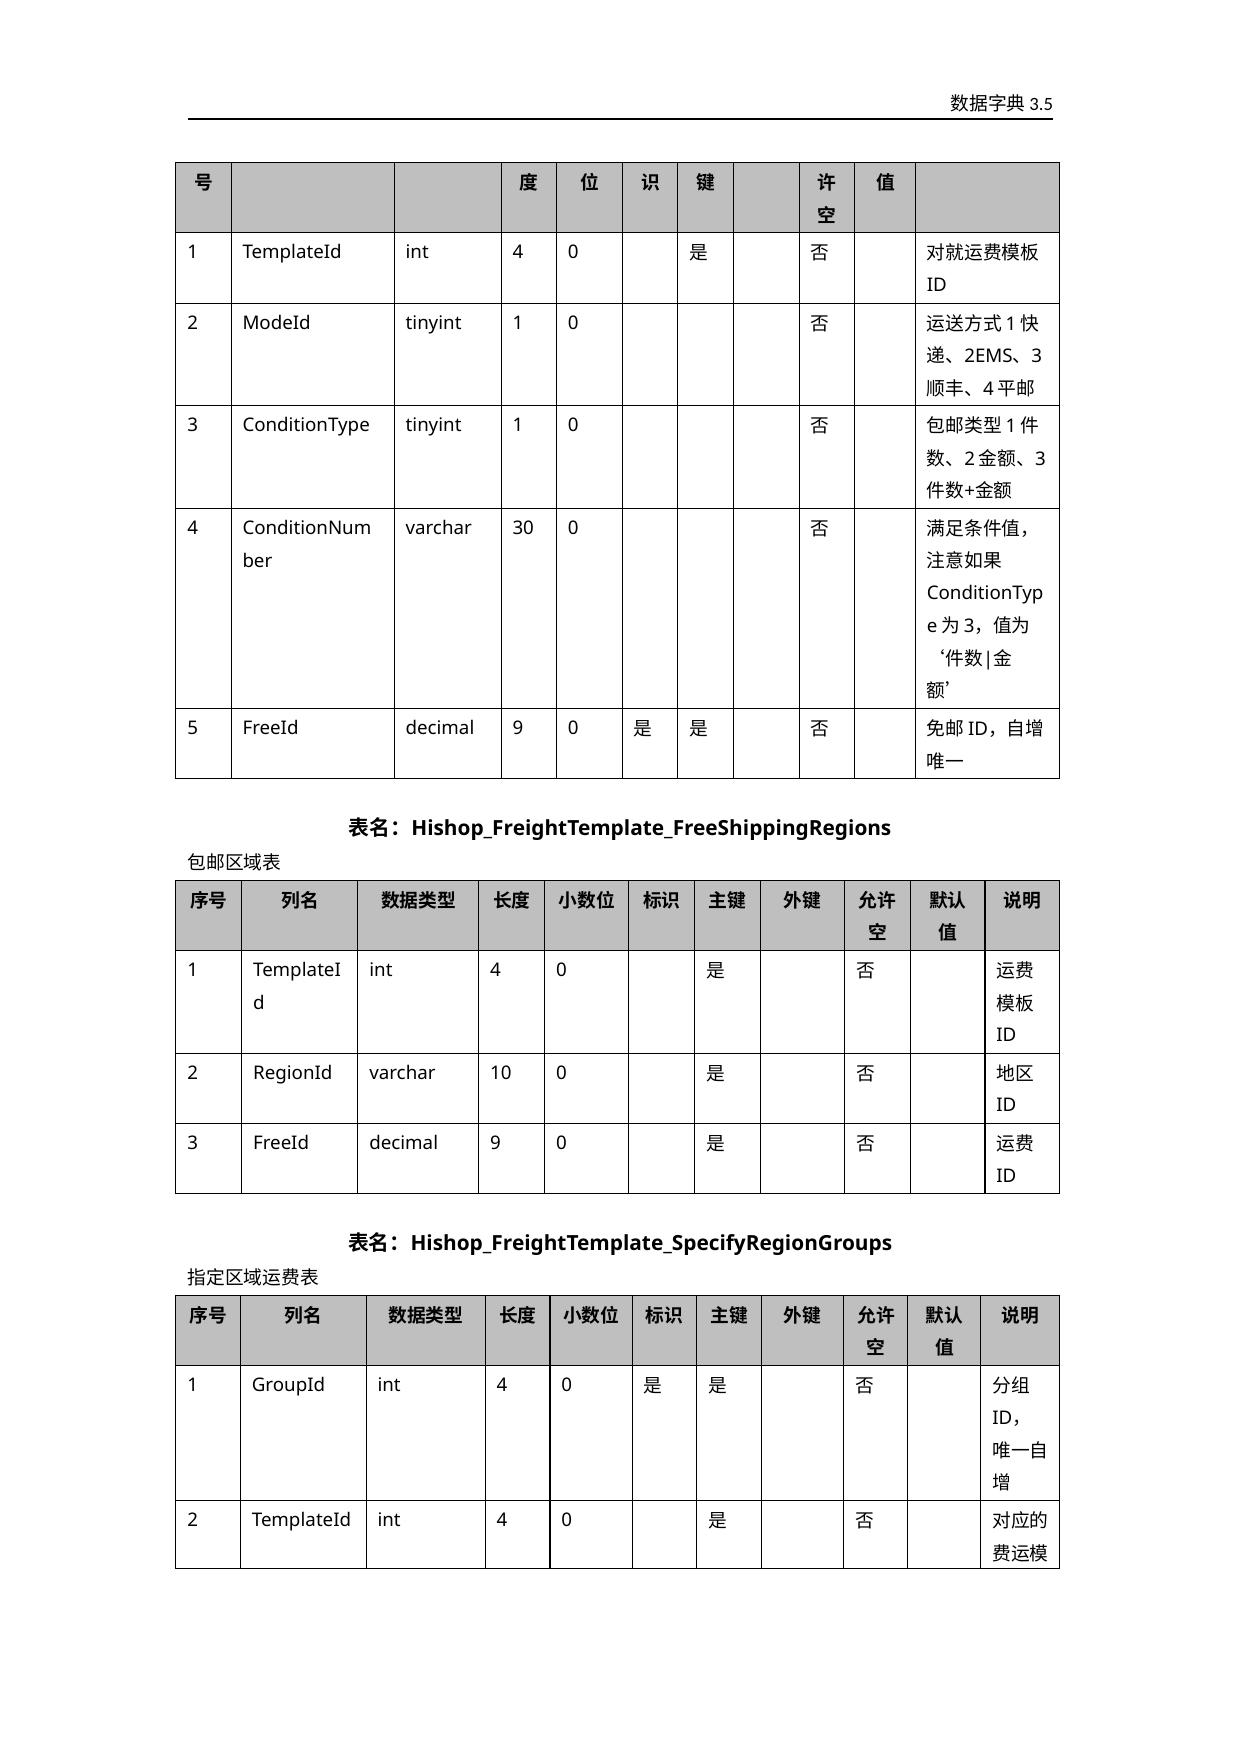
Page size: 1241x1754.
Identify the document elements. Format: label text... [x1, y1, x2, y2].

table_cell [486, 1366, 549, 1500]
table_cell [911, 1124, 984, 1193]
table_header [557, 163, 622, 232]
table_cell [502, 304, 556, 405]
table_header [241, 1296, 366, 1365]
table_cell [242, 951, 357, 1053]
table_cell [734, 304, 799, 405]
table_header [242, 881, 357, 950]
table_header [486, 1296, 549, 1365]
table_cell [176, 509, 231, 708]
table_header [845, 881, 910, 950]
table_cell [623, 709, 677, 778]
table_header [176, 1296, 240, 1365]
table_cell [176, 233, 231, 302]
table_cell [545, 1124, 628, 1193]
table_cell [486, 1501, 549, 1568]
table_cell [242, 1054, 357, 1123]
text 包邮区域表 [187, 845, 1053, 878]
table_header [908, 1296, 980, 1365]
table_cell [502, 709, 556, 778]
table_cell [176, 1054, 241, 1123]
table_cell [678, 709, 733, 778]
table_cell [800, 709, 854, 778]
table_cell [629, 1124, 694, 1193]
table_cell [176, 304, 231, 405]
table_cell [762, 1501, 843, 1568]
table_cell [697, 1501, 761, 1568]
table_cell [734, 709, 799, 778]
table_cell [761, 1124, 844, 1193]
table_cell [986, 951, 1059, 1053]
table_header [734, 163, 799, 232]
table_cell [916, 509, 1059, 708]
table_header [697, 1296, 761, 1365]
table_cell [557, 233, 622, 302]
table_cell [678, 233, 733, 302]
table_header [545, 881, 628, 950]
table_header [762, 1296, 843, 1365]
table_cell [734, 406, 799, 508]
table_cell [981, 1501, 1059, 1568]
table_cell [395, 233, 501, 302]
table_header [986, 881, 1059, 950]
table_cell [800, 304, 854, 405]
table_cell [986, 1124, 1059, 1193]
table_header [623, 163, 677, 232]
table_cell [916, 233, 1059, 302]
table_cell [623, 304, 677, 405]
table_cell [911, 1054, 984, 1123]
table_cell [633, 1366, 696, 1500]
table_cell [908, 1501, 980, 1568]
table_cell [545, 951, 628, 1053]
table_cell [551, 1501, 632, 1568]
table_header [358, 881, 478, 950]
text 表名：Hishop_FreightTemplate_SpecifyRegionGroups [187, 1225, 1053, 1258]
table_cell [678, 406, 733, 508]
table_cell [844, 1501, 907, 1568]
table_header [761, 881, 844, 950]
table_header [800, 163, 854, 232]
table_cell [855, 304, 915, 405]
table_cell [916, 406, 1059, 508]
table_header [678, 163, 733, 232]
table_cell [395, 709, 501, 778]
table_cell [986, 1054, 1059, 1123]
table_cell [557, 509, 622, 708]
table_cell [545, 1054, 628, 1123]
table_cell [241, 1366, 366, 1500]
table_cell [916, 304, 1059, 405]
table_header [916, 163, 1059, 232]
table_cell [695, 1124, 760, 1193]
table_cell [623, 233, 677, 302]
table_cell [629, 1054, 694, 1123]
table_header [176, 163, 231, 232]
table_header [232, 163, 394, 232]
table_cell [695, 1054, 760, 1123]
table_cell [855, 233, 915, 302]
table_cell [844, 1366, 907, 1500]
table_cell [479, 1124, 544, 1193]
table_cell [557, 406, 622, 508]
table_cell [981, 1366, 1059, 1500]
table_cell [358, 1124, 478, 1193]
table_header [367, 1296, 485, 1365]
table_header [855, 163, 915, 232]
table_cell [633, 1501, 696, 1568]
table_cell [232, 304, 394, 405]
text 指定区域运费表 [187, 1260, 1053, 1292]
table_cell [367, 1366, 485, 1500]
text 表名：Hishop_FreightTemplate_FreeShippingRegions [187, 811, 1053, 843]
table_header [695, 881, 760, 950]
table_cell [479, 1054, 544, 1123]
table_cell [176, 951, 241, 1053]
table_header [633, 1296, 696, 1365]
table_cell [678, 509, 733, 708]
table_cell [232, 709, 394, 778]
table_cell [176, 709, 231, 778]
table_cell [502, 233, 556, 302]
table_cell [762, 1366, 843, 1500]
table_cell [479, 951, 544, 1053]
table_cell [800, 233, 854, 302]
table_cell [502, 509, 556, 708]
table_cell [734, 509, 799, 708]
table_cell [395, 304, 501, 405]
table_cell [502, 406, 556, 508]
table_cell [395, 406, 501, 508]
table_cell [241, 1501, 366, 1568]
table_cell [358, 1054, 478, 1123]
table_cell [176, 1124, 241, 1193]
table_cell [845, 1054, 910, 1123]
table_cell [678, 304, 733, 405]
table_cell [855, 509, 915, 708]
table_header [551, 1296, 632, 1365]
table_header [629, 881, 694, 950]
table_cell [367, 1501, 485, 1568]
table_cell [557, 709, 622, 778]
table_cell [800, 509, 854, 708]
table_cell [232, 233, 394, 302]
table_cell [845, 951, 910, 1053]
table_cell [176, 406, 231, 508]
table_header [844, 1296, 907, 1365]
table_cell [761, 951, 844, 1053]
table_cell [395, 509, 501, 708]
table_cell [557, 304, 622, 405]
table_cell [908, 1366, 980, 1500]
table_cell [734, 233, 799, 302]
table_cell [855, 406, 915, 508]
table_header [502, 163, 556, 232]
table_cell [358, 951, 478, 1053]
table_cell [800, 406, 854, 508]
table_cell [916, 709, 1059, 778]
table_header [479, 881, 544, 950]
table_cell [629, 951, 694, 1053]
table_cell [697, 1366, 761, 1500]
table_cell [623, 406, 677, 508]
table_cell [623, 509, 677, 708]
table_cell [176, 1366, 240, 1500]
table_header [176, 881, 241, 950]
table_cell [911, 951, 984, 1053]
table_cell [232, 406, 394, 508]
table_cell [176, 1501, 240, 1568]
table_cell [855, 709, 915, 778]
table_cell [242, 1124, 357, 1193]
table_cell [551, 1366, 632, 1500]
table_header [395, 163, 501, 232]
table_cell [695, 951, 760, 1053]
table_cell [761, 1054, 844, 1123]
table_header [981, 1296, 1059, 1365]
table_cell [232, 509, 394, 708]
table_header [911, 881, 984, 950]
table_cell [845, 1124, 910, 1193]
